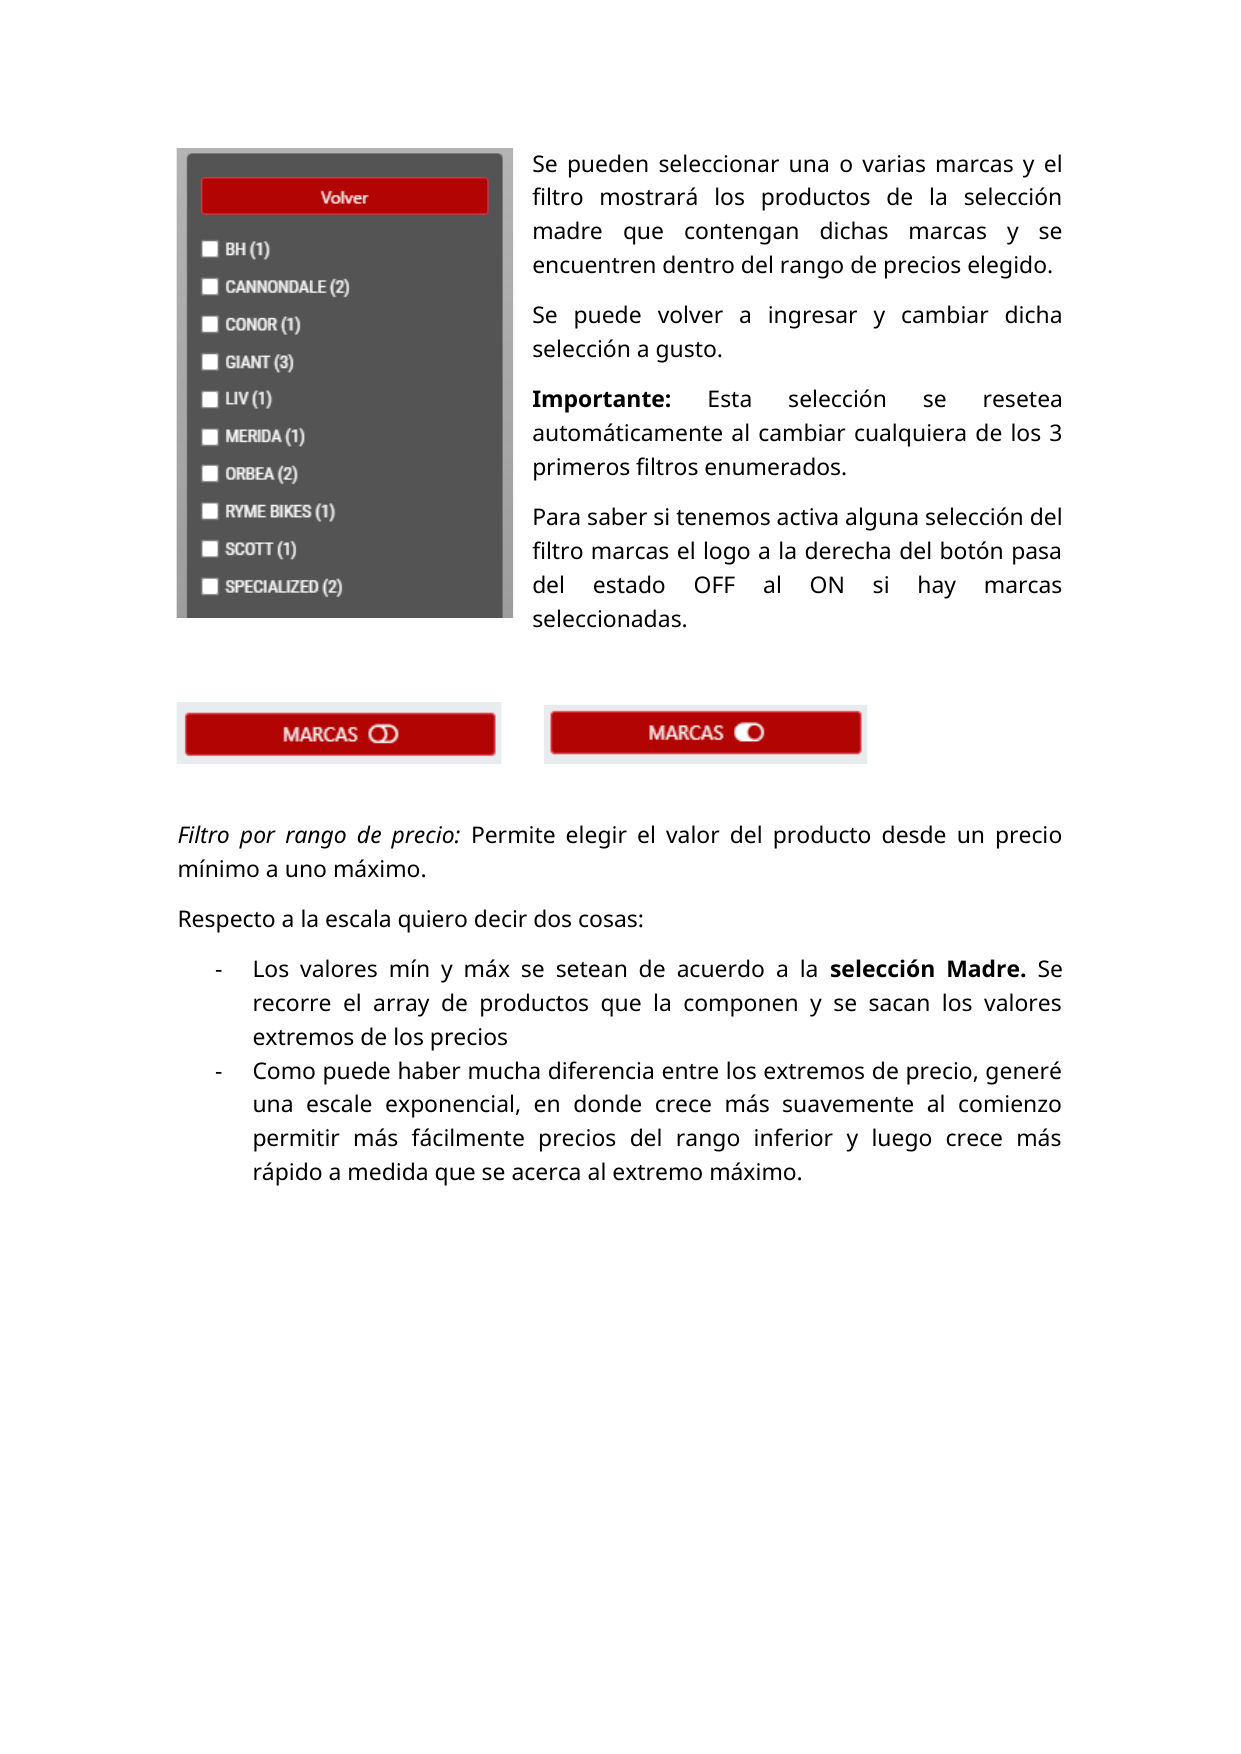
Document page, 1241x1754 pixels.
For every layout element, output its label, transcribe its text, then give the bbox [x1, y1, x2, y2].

text Respecto a la escala quiero decir dos cosas: [177, 903, 1063, 934]
text Se pueden seleccionar una o varias marcas y el filtro mostrará los productos de la selección madre que contengan dichas marcas y se encuentren dentro del rango de precios elegido. [514, 148, 1063, 280]
text Para saber si tenemos activa alguna selección del filtro marcas el logo a la derecha del botón pasa del estado OFF al ON si hay marcas seleccionadas. [177, 501, 1063, 634]
list Como puede haber mucha diferencia entre los extremos de precio, generé una escale exponencial, en donde crece más suavemente al comienzo permitir más fácilmente precios del rango inferior y luego crece más rápido a medida que se acerca al extremo máximo. [215, 1055, 1063, 1187]
text Filtro por rango de precio: Permite elegir el valor del producto desde un precio mínimo a uno máximo. [177, 819, 1063, 884]
picture [176, 702, 502, 764]
list Los valores mín y máx se setean de acuerdo a la selección Madre. Se recorre el array de productos que la componen y se sacan los valores extremos de los precios [215, 953, 1063, 1052]
picture [176, 148, 514, 618]
text Se puede volver a ingresar y cambiar dicha selección a gusto. [514, 299, 1063, 364]
text Importante: Esta selección se resetea automáticamente al cambiar cualquiera de los 3 primeros filtros enumerados. [514, 383, 1063, 482]
picture [543, 705, 868, 764]
